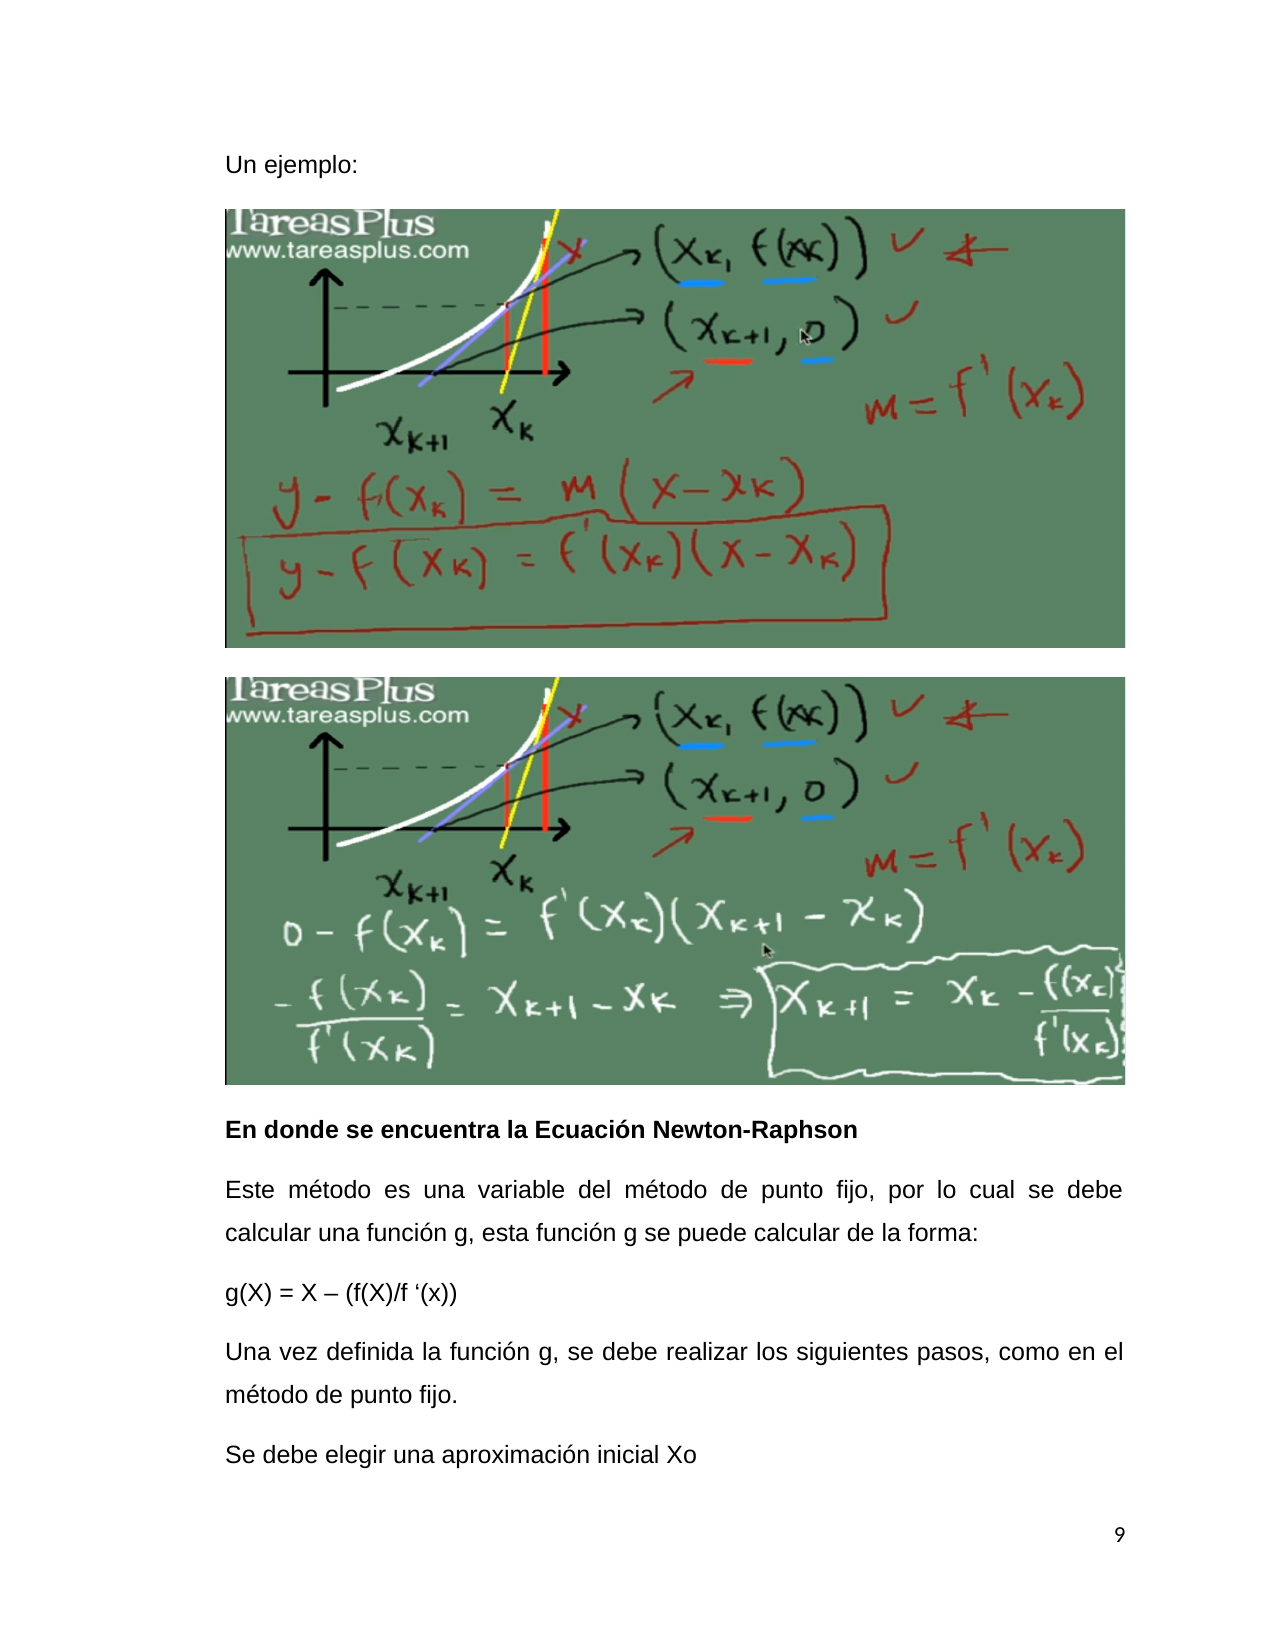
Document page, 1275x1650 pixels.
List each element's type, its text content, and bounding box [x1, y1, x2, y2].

text Se debe elegir una aproximación inicial Xo [225, 1440, 1125, 1469]
picture [225, 677, 1125, 1085]
picture [225, 209, 1125, 648]
text g(X) = X – (f(X)/f ‘(x)) [225, 1277, 1125, 1306]
text Este método es una variable del método de punto fijo, por lo cual se debe calcular una función g, esta función g se puede calcular de la forma: [225, 1174, 1125, 1246]
text Una vez definida la función g, se debe realizar los siguientes pasos, como en el método de punto fijo. [225, 1337, 1125, 1409]
text Un ejemplo: [225, 150, 1125, 179]
text En donde se encuentra la Ecuación Newton-Raphson [225, 1115, 1125, 1143]
